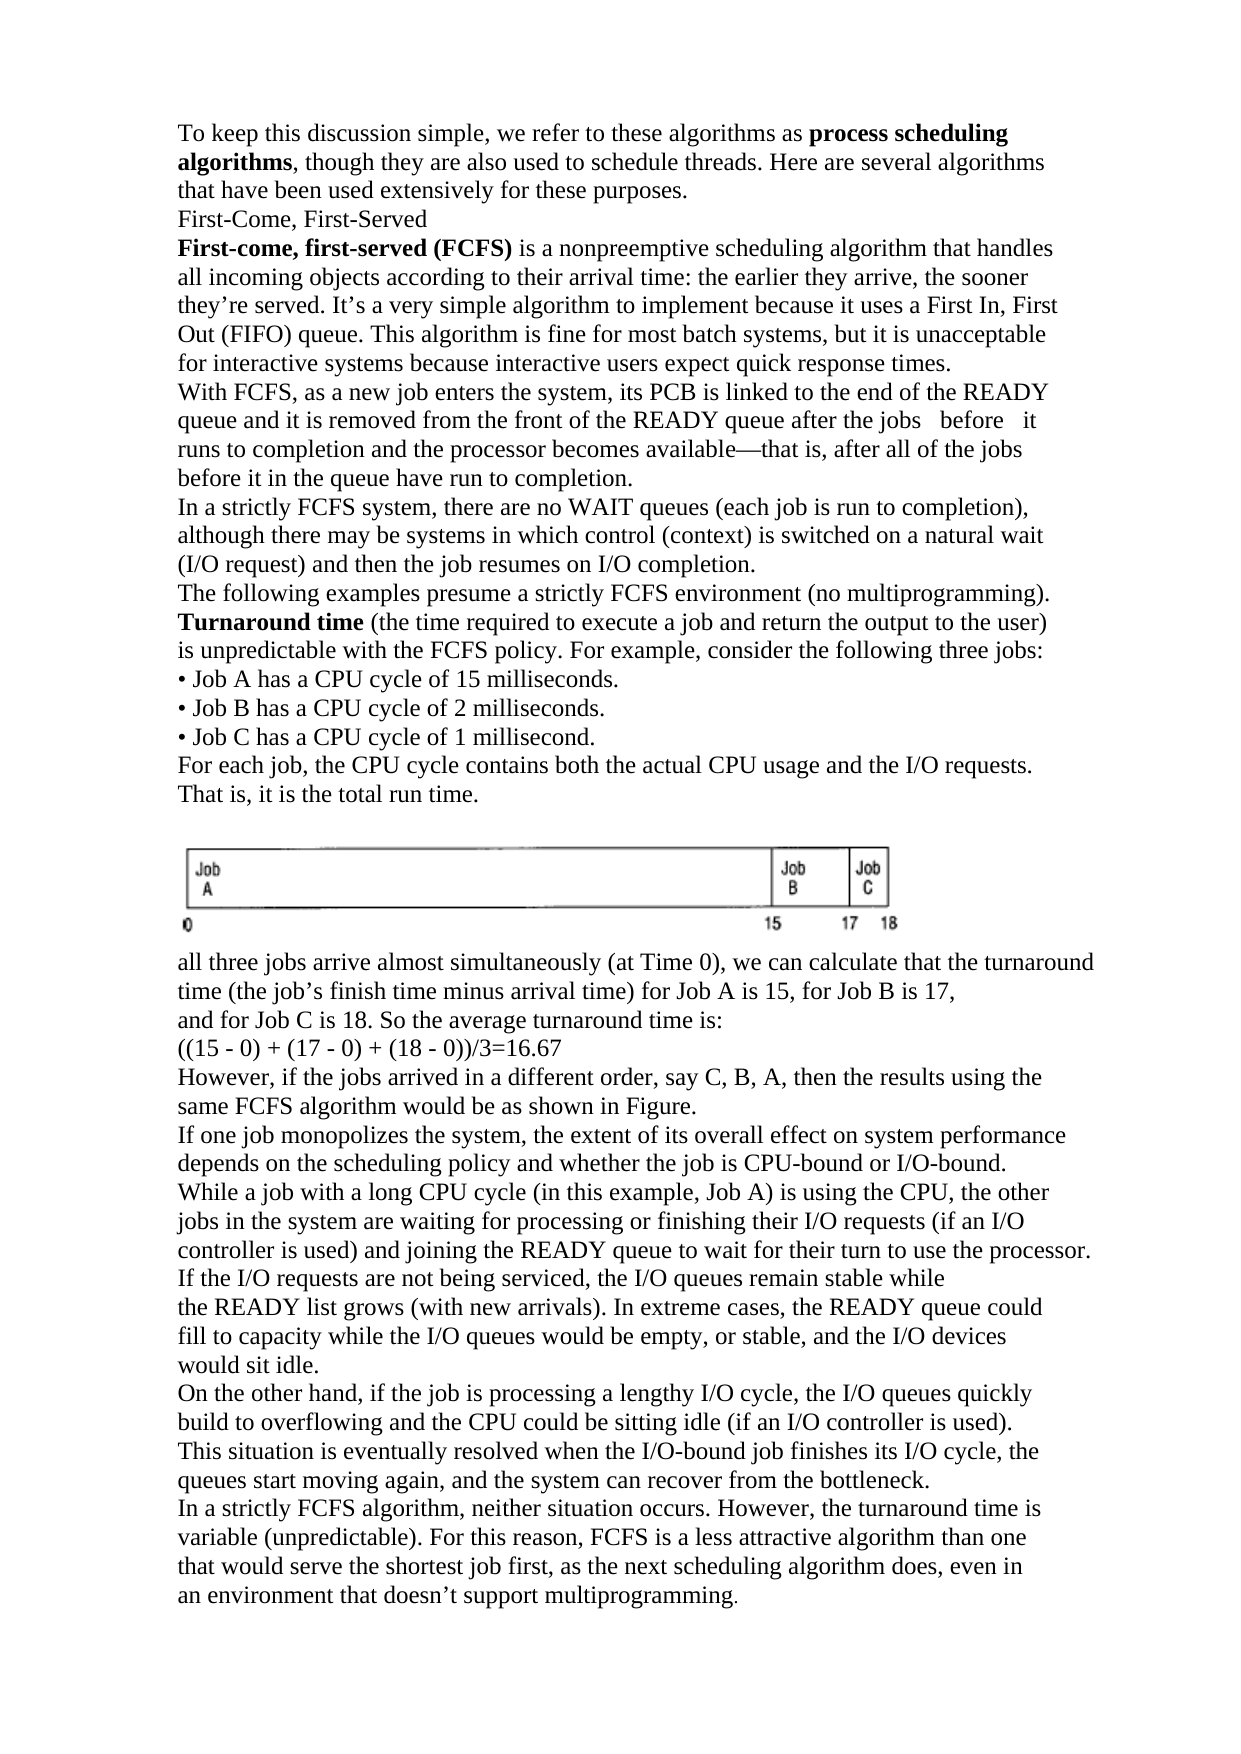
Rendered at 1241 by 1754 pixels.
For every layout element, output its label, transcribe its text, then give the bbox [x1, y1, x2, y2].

text for interactive systems because interactive users expect quick response times. [177, 348, 1152, 377]
text To keep this discussion simple, we refer to these algorithms as process scheduling [177, 118, 1152, 147]
text Turnaround time (the time required to execute a job and return the output to the user) [177, 607, 1152, 636]
text that would serve the shortest job first, as the next scheduling algorithm does, even in [177, 1551, 1152, 1580]
text In a strictly FCFS system, there are no WAIT queues (each job is run to completion), [177, 492, 1152, 521]
text controller is used) and joining the READY queue to wait for their turn to use the processor. [177, 1235, 1152, 1263]
text However, if the jobs arrived in a different order, say C, B, A, then the results using the [177, 1062, 1152, 1091]
text First-come, first-served (FCFS) is a nonpreemptive scheduling algorithm that handles [177, 233, 1152, 262]
text • Job A has a CPU cycle of 15 milliseconds. [177, 664, 1152, 693]
text same FCFS algorithm would be as shown in Figure. [177, 1091, 1152, 1120]
text This situation is eventually resolved when the I/O-bound job finishes its I/O cycle, the [177, 1436, 1152, 1465]
text fill to capacity while the I/O queues would be empty, or stable, and the I/O devices [177, 1321, 1152, 1350]
text Out (FIFO) queue. This algorithm is fine for most batch systems, but it is unacceptable [177, 319, 1152, 348]
text depends on the scheduling policy and whether the job is CPU-bound or I/O-bound. [177, 1148, 1152, 1177]
text build to overflowing and the CPU could be sitting idle (if an I/O controller is used). [177, 1407, 1152, 1436]
text • Job C has a CPU cycle of 1 millisecond. [177, 722, 1152, 751]
text and for Job C is 18. So the average turnaround time is: [177, 1005, 1152, 1033]
text If one job monopolizes the system, the extent of its overall effect on system performance [177, 1120, 1152, 1148]
picture [177, 836, 924, 948]
text that have been used extensively for these purposes. [177, 176, 1152, 204]
text • Job B has a CPU cycle of 2 milliseconds. [177, 693, 1152, 722]
text The following examples presume a strictly FCFS environment (no multiprogramming). [177, 578, 1152, 607]
text queue and it is removed from the front of the READY queue after the jobs before it [177, 406, 1152, 434]
text While a job with a long CPU cycle (in this example, Job A) is using the CPU, the other [177, 1177, 1152, 1206]
text would sit idle. [177, 1350, 1152, 1378]
text the READY list grows (with new arrivals). In extreme cases, the READY queue could [177, 1292, 1152, 1321]
text On the other hand, if the job is processing a lengthy I/O cycle, the I/O queues quickly [177, 1378, 1152, 1407]
text they’re served. It’s a very simple algorithm to implement because it uses a First In, First [177, 291, 1152, 319]
text In a strictly FCFS algorithm, neither situation occurs. However, the turnaround time is [177, 1493, 1152, 1522]
text (I/O request) and then the job resumes on I/O completion. [177, 549, 1152, 578]
text before it in the queue have run to completion. [177, 463, 1152, 492]
text For each job, the CPU cycle contains both the actual CPU usage and the I/O requests. [177, 751, 1152, 779]
text is unpredictable with the FCFS policy. For example, consider the following three jobs: [177, 636, 1152, 664]
text That is, it is the total run time. [177, 779, 1152, 808]
text an environment that doesn’t support multiprogramming. [177, 1580, 1152, 1608]
text all three jobs arrive almost simultaneously (at Time 0), we can calculate that the turnaround [177, 947, 1152, 976]
text runs to completion and the processor becomes available—that is, after all of the jobs [177, 434, 1152, 463]
text algorithms, though they are also used to schedule threads. Here are several algorithms [177, 147, 1152, 176]
text all incoming objects according to their arrival time: the earlier they arrive, the sooner [177, 262, 1152, 291]
text jobs in the system are waiting for processing or finishing their I/O requests (if an I/O [177, 1206, 1152, 1235]
text First-Come, First-Served [177, 204, 1152, 233]
text time (the job’s finish time minus arrival time) for Job A is 15, for Job B is 17, [177, 976, 1152, 1005]
text queues start moving again, and the system can recover from the bottleneck. [177, 1465, 1152, 1493]
text ((15 - 0) + (17 - 0) + (18 - 0))/3=16.67 [177, 1033, 1152, 1062]
text although there may be systems in which control (context) is switched on a natural wait [177, 521, 1152, 549]
text If the I/O requests are not being serviced, the I/O queues remain stable while [177, 1263, 1152, 1292]
text variable (unpredictable). For this reason, FCFS is a less attractive algorithm than one [177, 1522, 1152, 1551]
text With FCFS, as a new job enters the system, its PCB is linked to the end of the READY [177, 377, 1152, 406]
